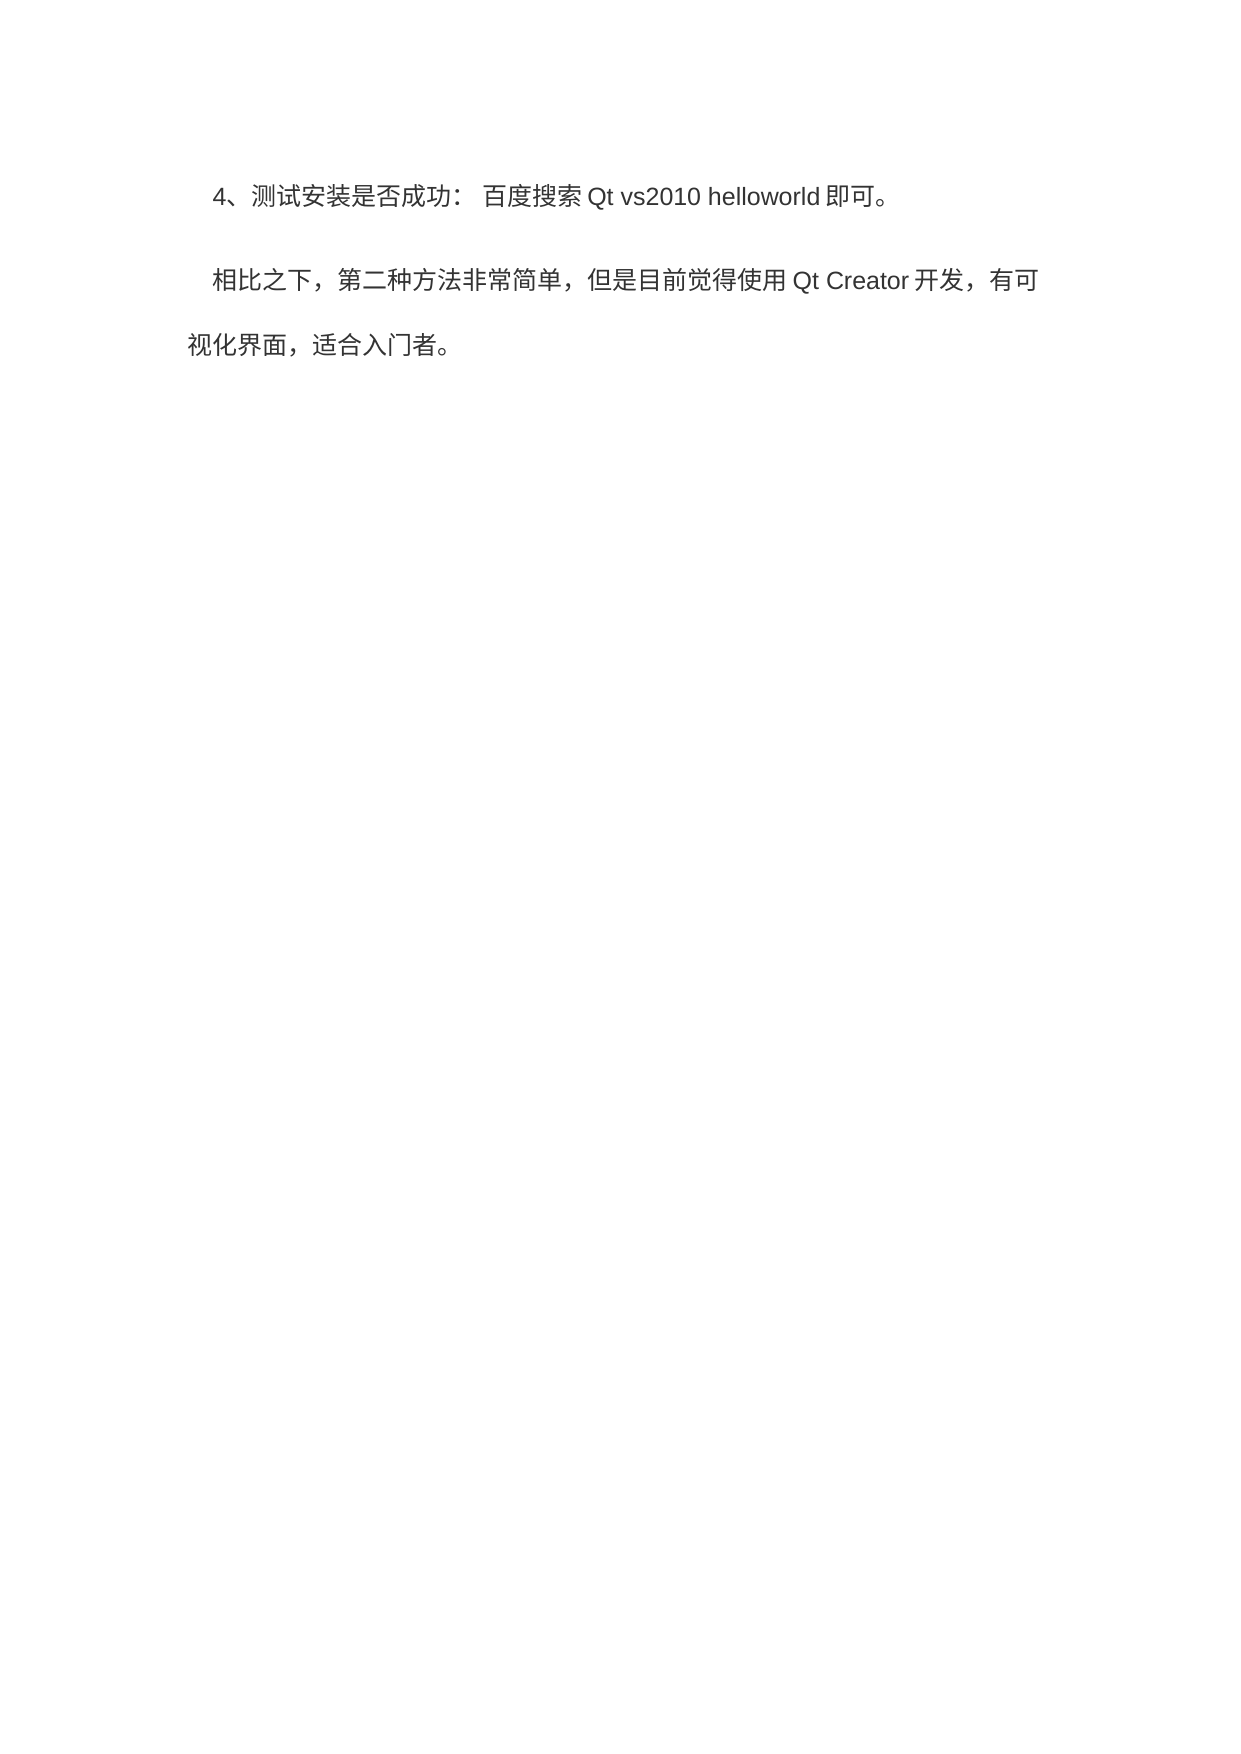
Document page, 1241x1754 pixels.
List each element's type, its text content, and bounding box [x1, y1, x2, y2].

text 相比之下，第二种方法非常简单，但是目前觉得使用Qt Creator开发，有可视化界面，适合入门者。 [187, 246, 1053, 376]
text 4、测试安装是否成功： 百度搜索Qt vs2010 helloworld即可。 [187, 162, 1053, 227]
